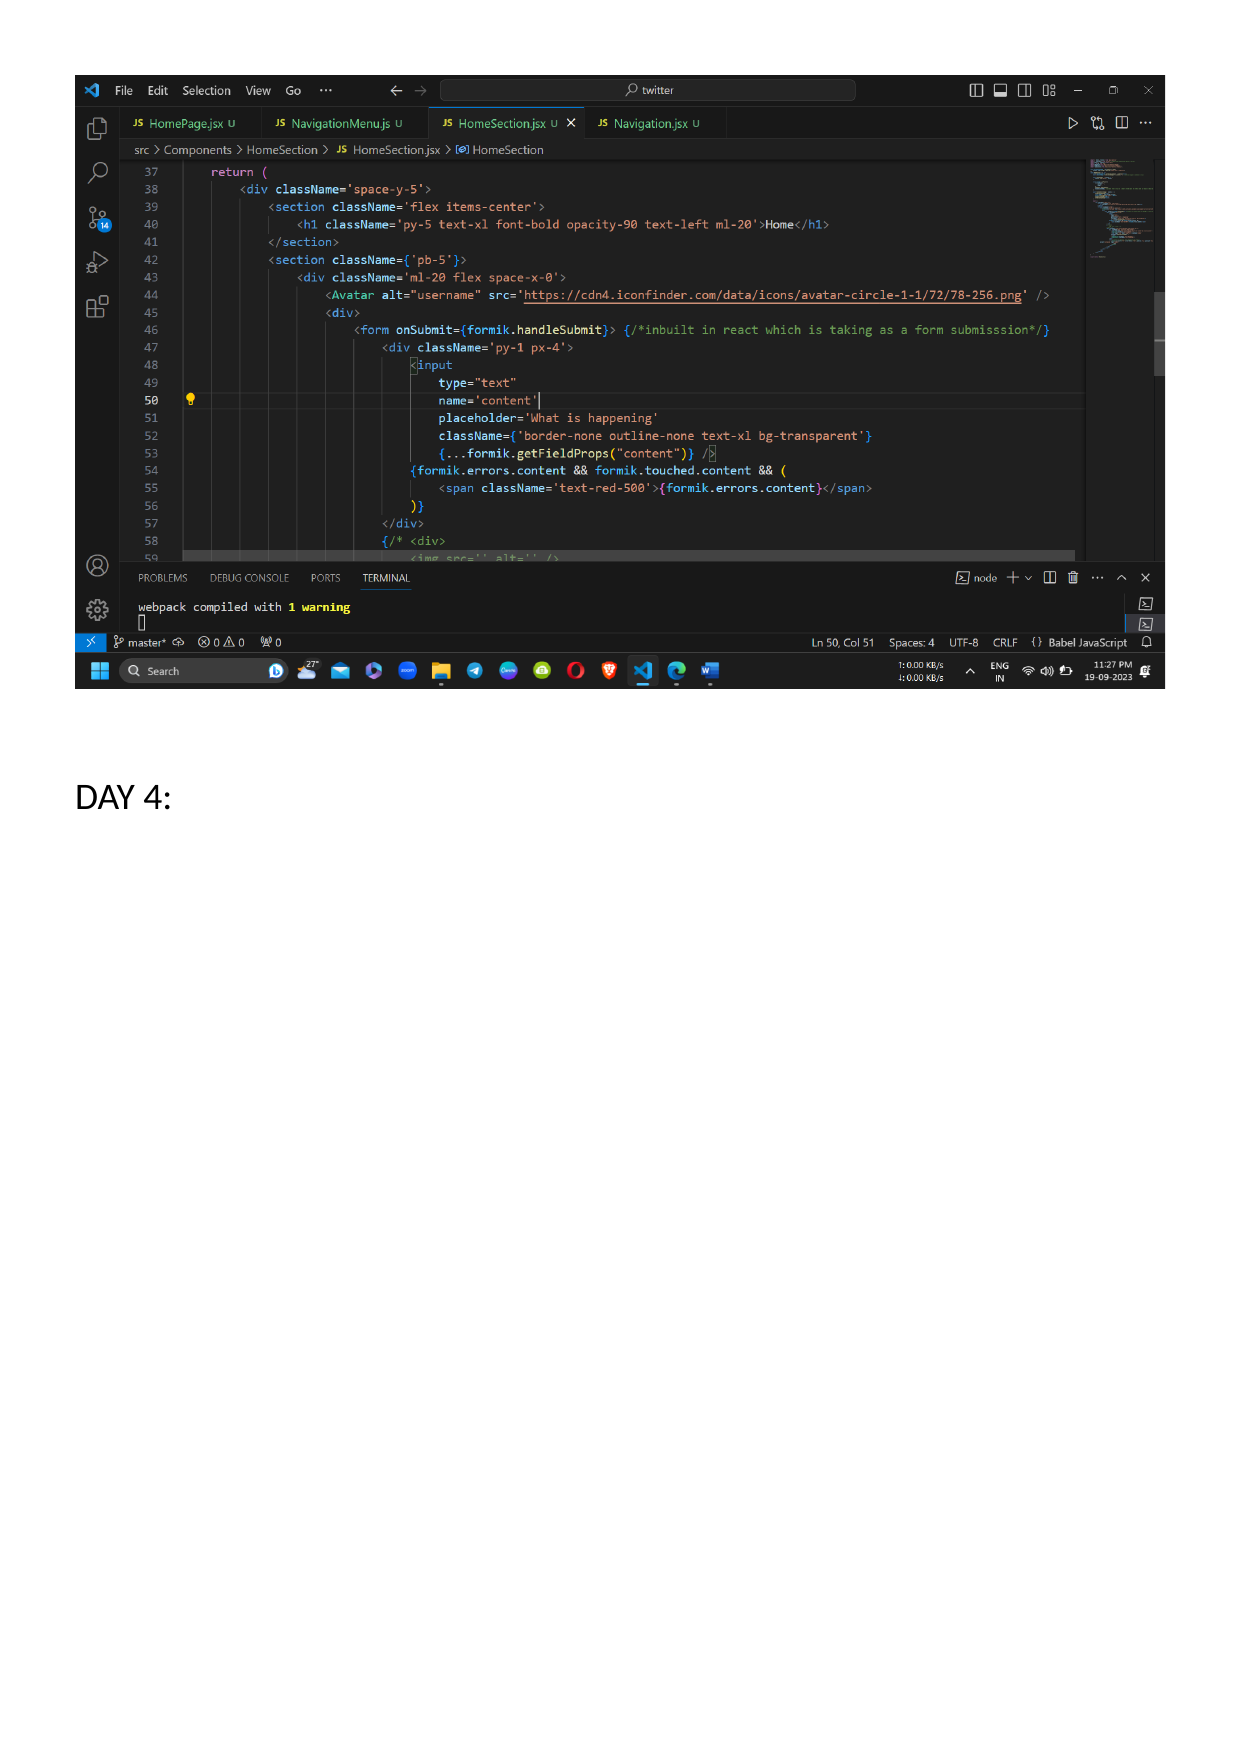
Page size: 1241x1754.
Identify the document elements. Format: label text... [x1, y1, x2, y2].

text DAY 4: [75, 773, 1165, 819]
picture [75, 75, 1166, 689]
